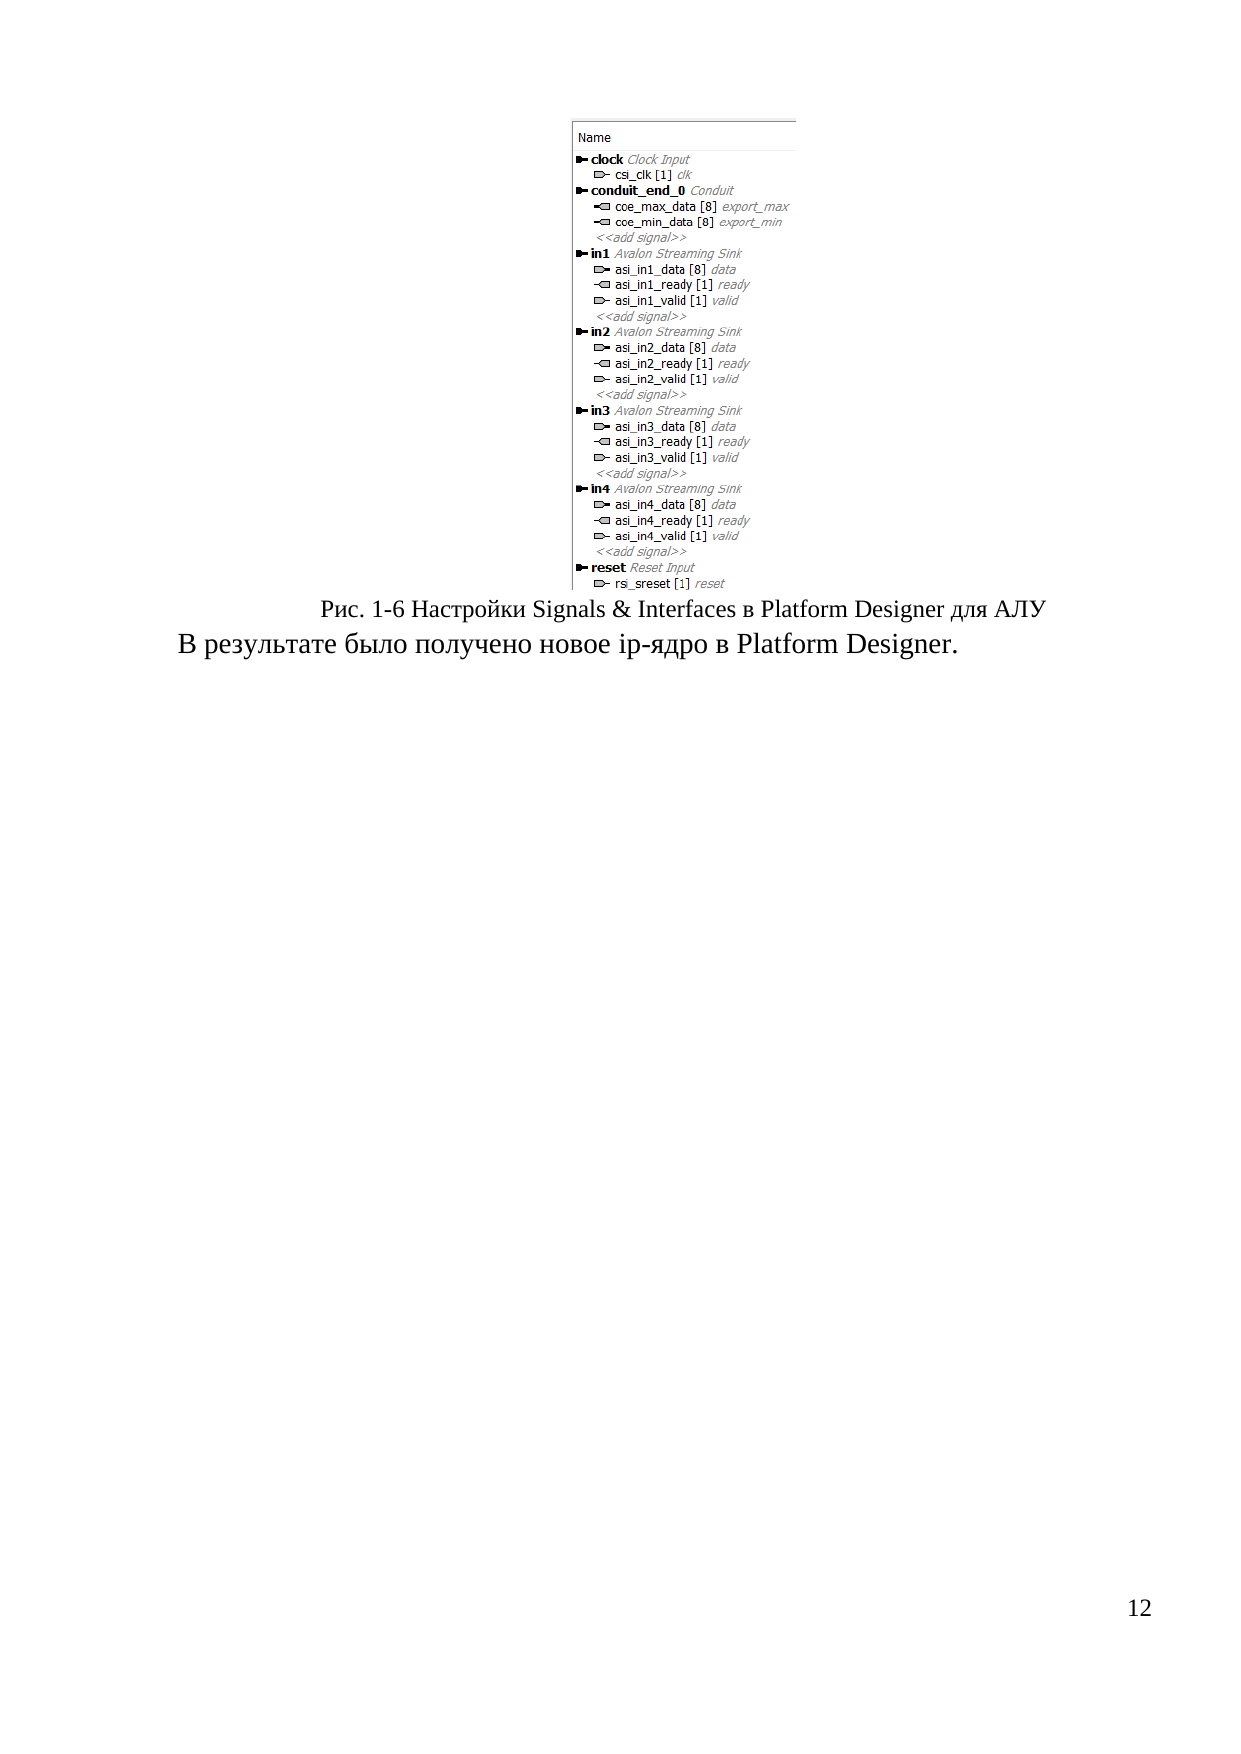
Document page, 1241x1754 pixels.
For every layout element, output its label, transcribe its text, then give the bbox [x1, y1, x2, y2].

text В результате было получено новое ip-ядро в Platform Designer. [177, 627, 1152, 660]
picture [570, 118, 796, 590]
text Рис. 1-6 Настройки Signals & Interfaces в Platform Designer для АЛУ [177, 594, 1152, 622]
